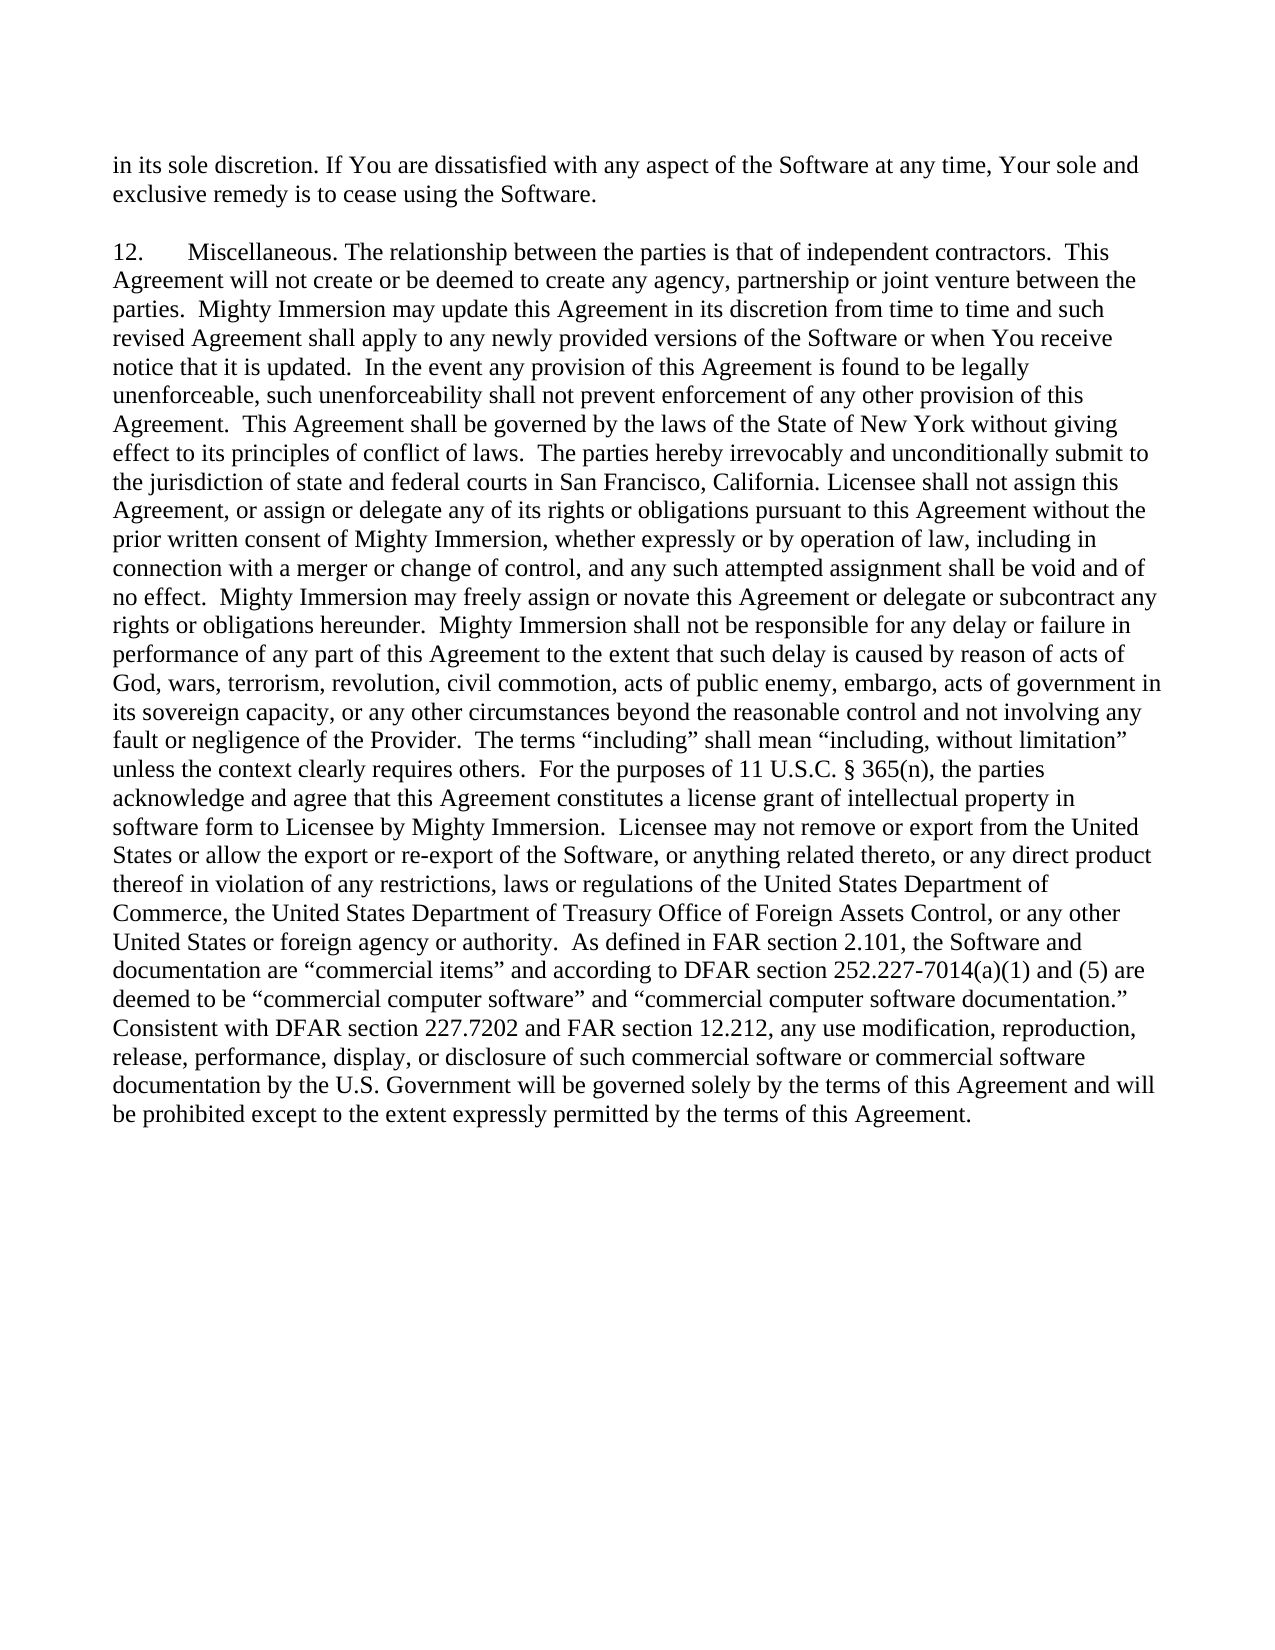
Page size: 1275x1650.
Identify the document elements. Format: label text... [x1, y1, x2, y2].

text 12. Miscellaneous. The relationship between the parties is that of independent contractors. This Agreement will not create or be deemed to create any agency, partnership or joint venture between the parties. Mighty Immersion may update this Agreement in its discretion from time to time and such revised Agreement shall apply to any newly provided versions of the Software or when You receive notice that it is updated. In the event any provision of this Agreement is found to be legally unenforceable, such unenforceability shall not prevent enforcement of any other provision of this Agreement. This Agreement shall be governed by the laws of the State of New York without giving effect to its principles of conflict of laws. The parties hereby irrevocably and unconditionally submit to the jurisdiction of state and federal courts in San Francisco, California. Licensee shall not assign this Agreement, or assign or delegate any of its rights or obligations pursuant to this Agreement without the prior written consent of Mighty Immersion, whether expressly or by operation of law, including in connection with a merger or change of control, and any such attempted assignment shall be void and of no effect. Mighty Immersion may freely assign or novate this Agreement or delegate or subcontract any rights or obligations hereunder. Mighty Immersion shall not be responsible for any delay or failure in performance of any part of this Agreement to the extent that such delay is caused by reason of acts of God, wars, terrorism, revolution, civil commotion, acts of public enemy, embargo, acts of government in its sovereign capacity, or any other circumstances beyond the reasonable control and not involving any fault or negligence of the Provider. The terms “including” shall mean “including, without limitation” unless the context clearly requires others. For the purposes of 11 U.S.C. § 365(n), the parties acknowledge and agree that this Agreement constitutes a license grant of intellectual property in software form to Licensee by Mighty Immersion. Licensee may not remove or export from the United States or allow the export or re-export of the Software, or anything related thereto, or any direct product thereof in violation of any restrictions, laws or regulations of the United States Department of Commerce, the United States Department of Treasury Office of Foreign Assets Control, or any other United States or foreign agency or authority. As defined in FAR section 2.101, the Software and documentation are “commercial items” and according to DFAR section 252.227-7014(a)(1) and (5) are deemed to be “commercial computer software” and “commercial computer software documentation.” Consistent with DFAR section 227.7202 and FAR section 12.212, any use modification, reproduction, release, performance, display, or disclosure of such commercial software or commercial software documentation by the U.S. Government will be governed solely by the terms of this Agreement and will be prohibited except to the extent expressly permitted by the terms of this Agreement. [112, 237, 1162, 1128]
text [112, 150, 1162, 207]
